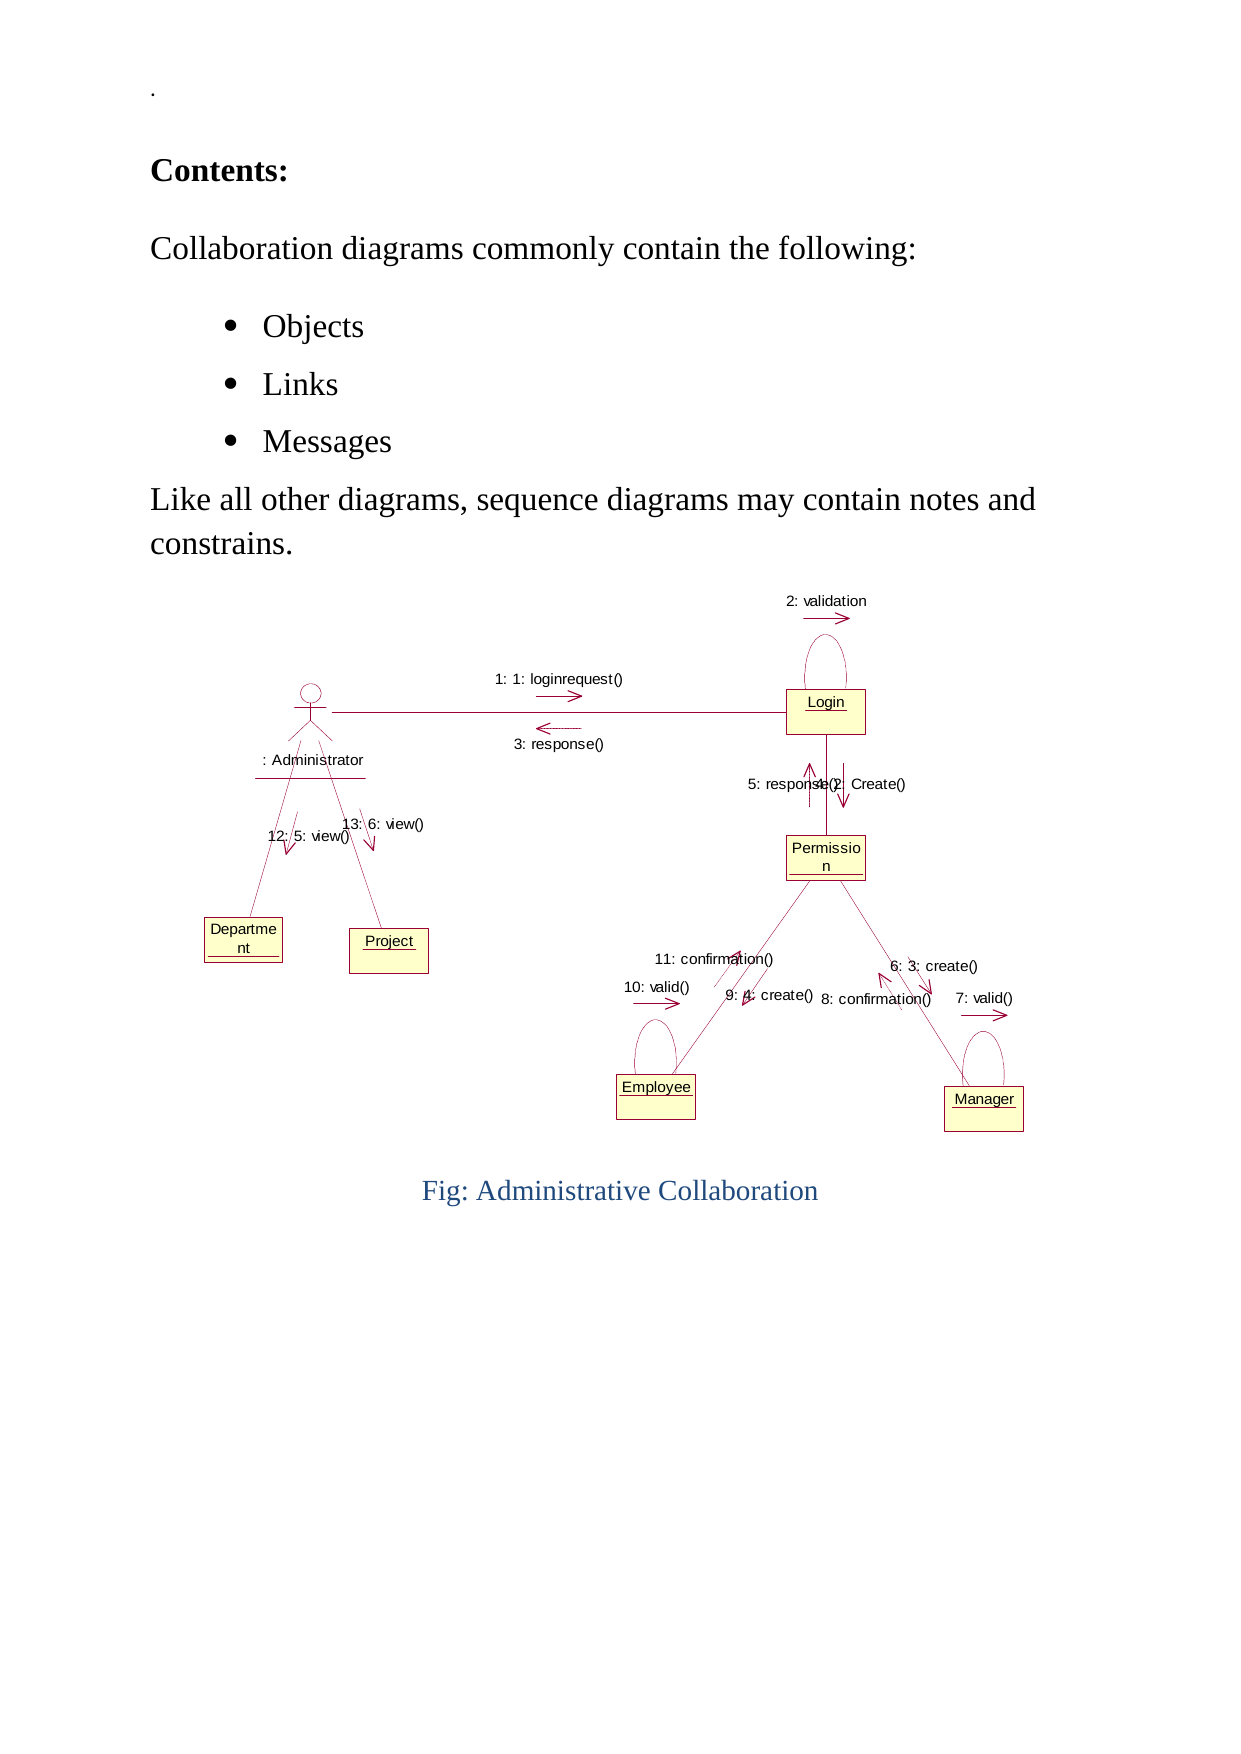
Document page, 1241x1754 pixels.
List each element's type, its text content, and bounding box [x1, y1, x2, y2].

list Objects [225, 307, 1090, 345]
text Fig: Administrative Collaboration [150, 1173, 1090, 1207]
text Contents: [150, 150, 1090, 188]
text Collaboration diagrams commonly contain the following: [150, 228, 1090, 267]
list Links [225, 364, 1090, 402]
list Messages [225, 422, 1090, 460]
text Like all other diagrams, sequence diagrams may contain notes and constrains. [150, 479, 1090, 562]
